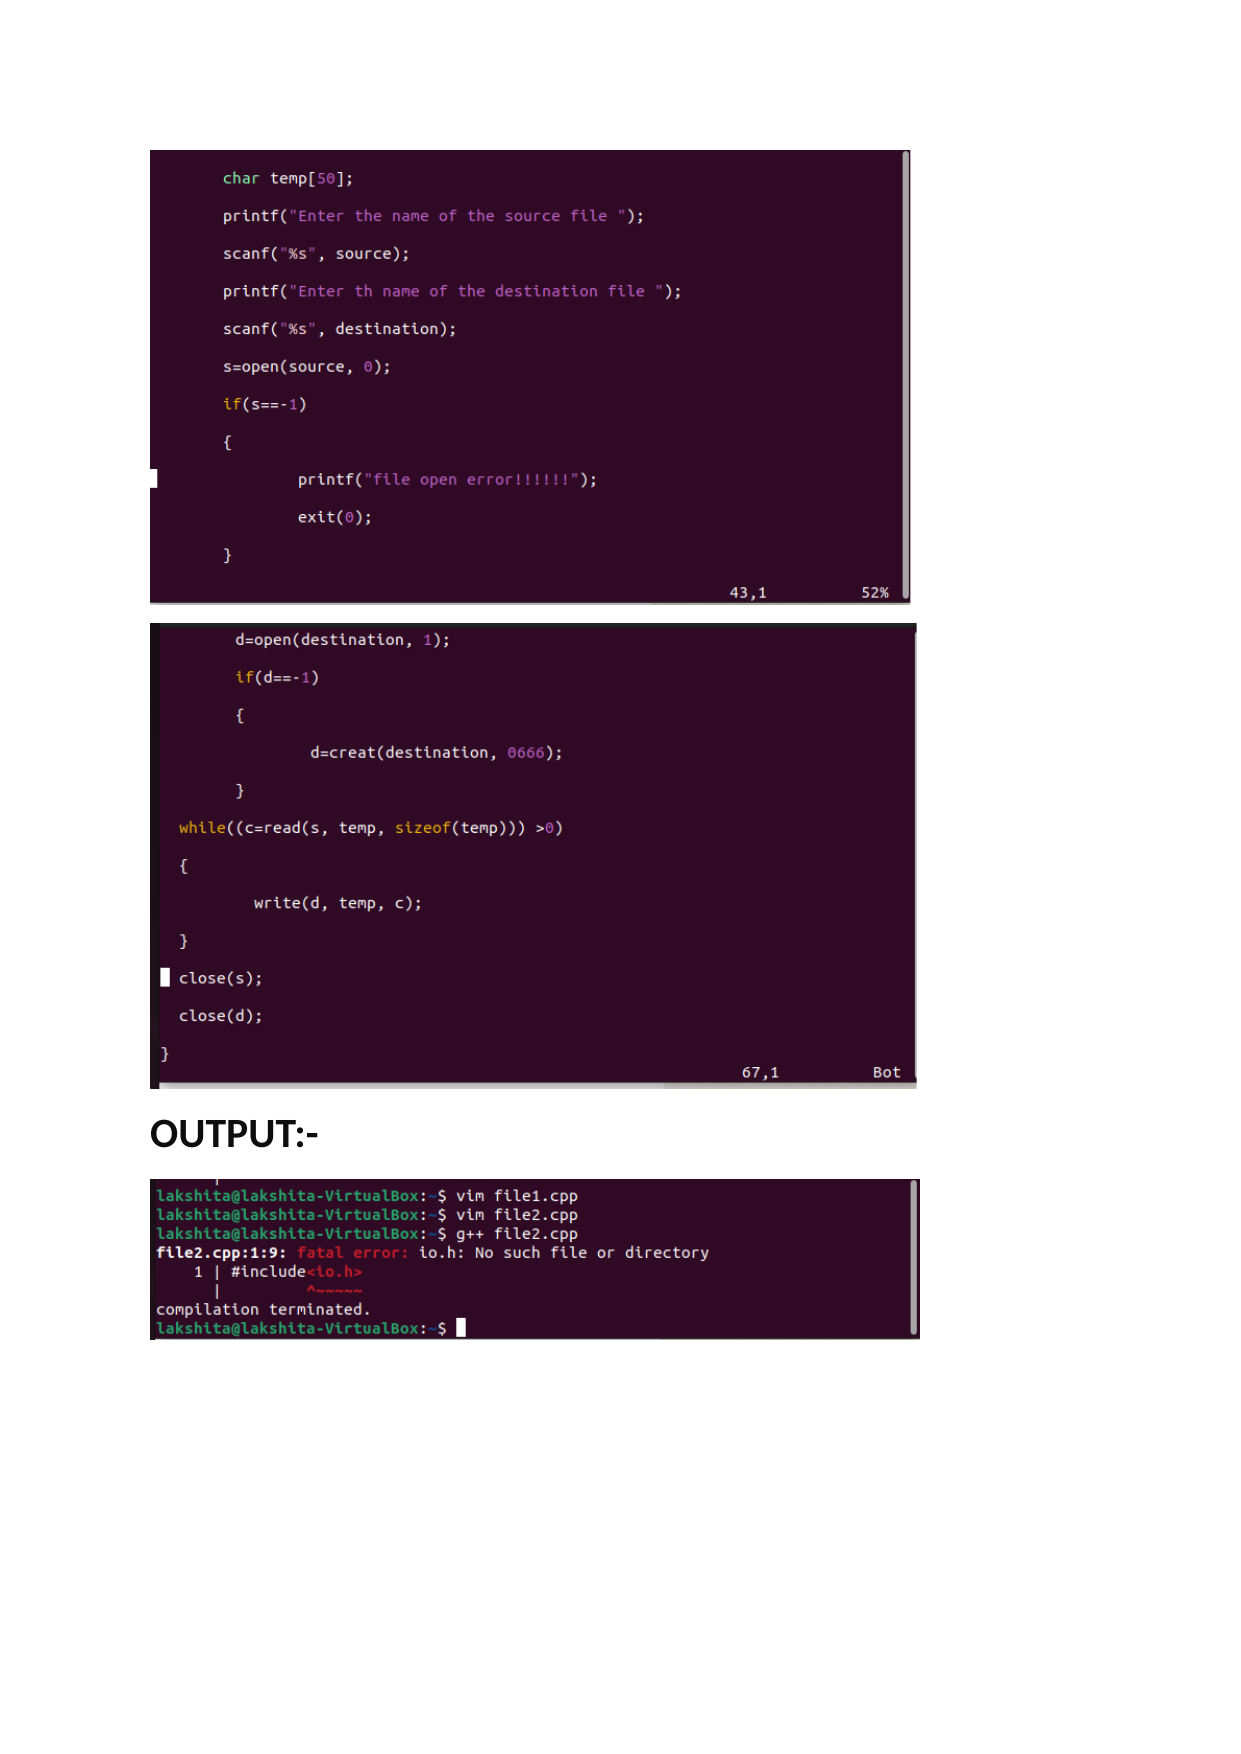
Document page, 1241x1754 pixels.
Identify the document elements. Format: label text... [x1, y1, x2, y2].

picture [150, 1179, 920, 1340]
text OUTPUT:- [150, 1107, 1090, 1158]
picture [150, 150, 911, 605]
picture [150, 623, 917, 1089]
